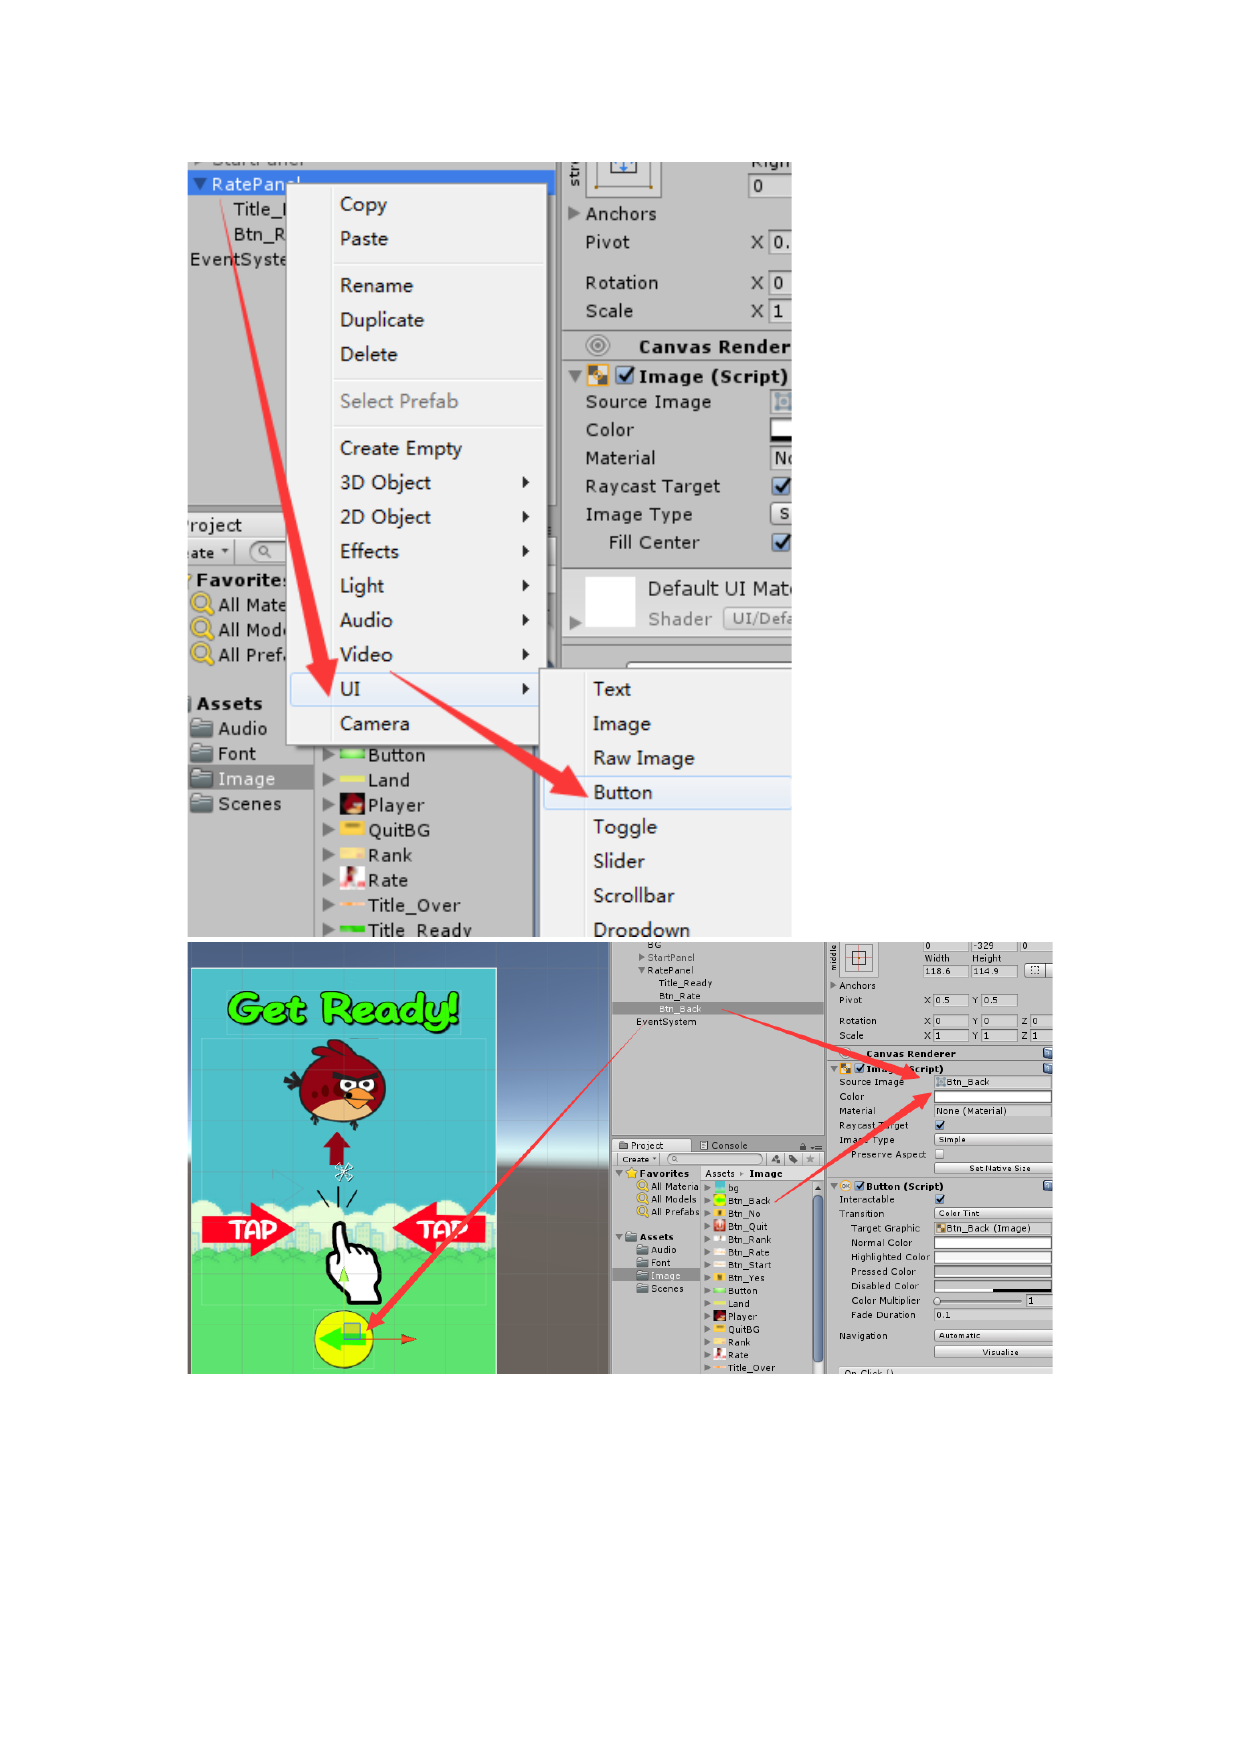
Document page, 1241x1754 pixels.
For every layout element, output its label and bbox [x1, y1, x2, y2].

picture [187, 942, 1053, 1374]
picture [187, 162, 792, 937]
